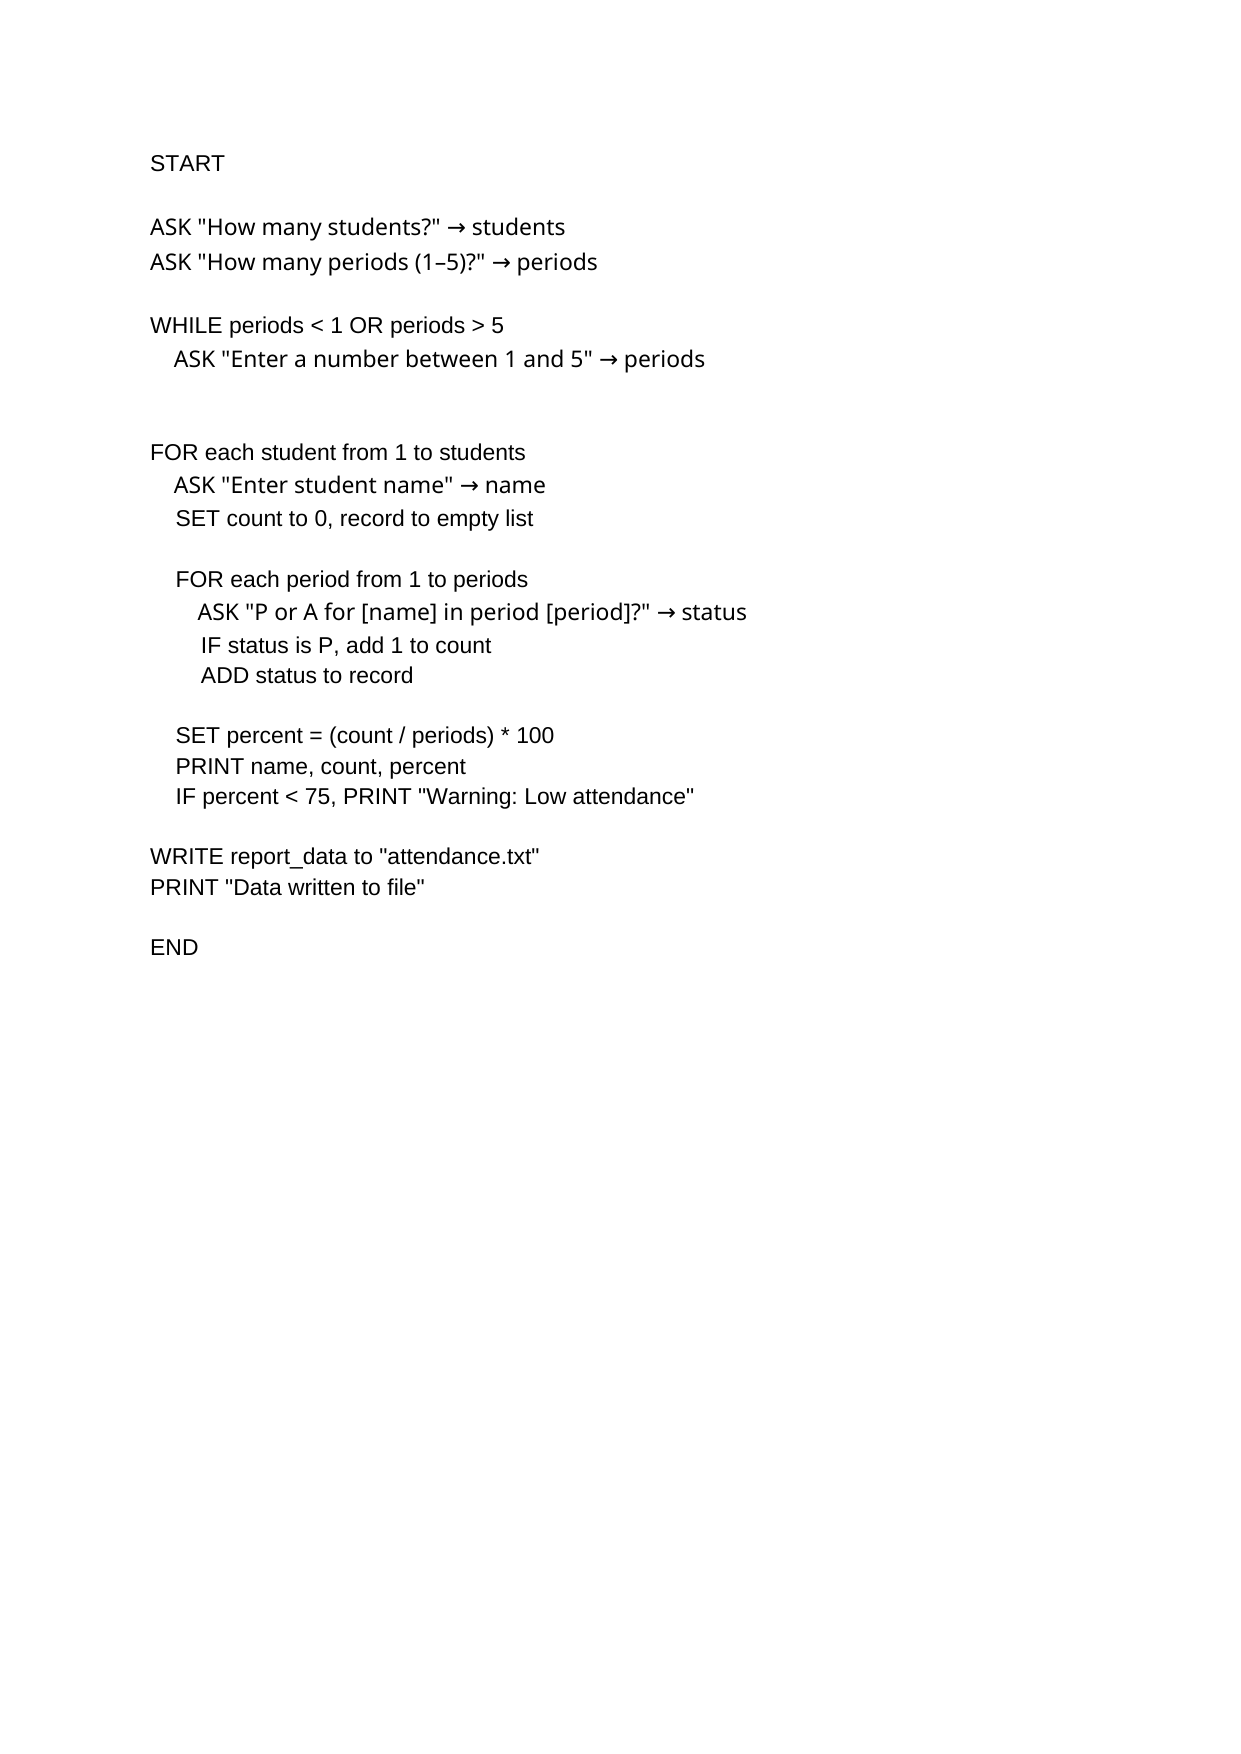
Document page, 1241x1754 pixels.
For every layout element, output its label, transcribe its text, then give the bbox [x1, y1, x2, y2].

text ASK "How many periods (1–5)?" → periods [150, 246, 1090, 278]
text WRITE report_data to "attendance.txt" [150, 843, 1090, 869]
text PRINT name, count, percent [150, 753, 1090, 779]
text START [150, 150, 1090, 176]
text ADD status to record [150, 662, 1090, 688]
text SET count to 0, record to empty list [150, 505, 1090, 532]
text IF percent < 75, PRINT "Warning: Low attendance" [150, 783, 1090, 809]
text ASK "P or A for [name] in period [period]?" → status [150, 596, 1090, 627]
text ASK "Enter student name" → name [150, 469, 1090, 501]
text ASK "Enter a number between 1 and 5" → periods [150, 343, 1090, 374]
text SET percent = (count / periods) * 100 [150, 722, 1090, 749]
text FOR each period from 1 to periods [150, 566, 1090, 592]
text IF status is P, add 1 to count [150, 632, 1090, 658]
text PRINT "Data written to file" [150, 873, 1090, 900]
text WHILE periods < 1 OR periods > 5 [150, 312, 1090, 339]
text END [150, 934, 1090, 960]
text FOR each student from 1 to students [150, 439, 1090, 465]
text ASK "How many students?" → students [150, 210, 1090, 242]
